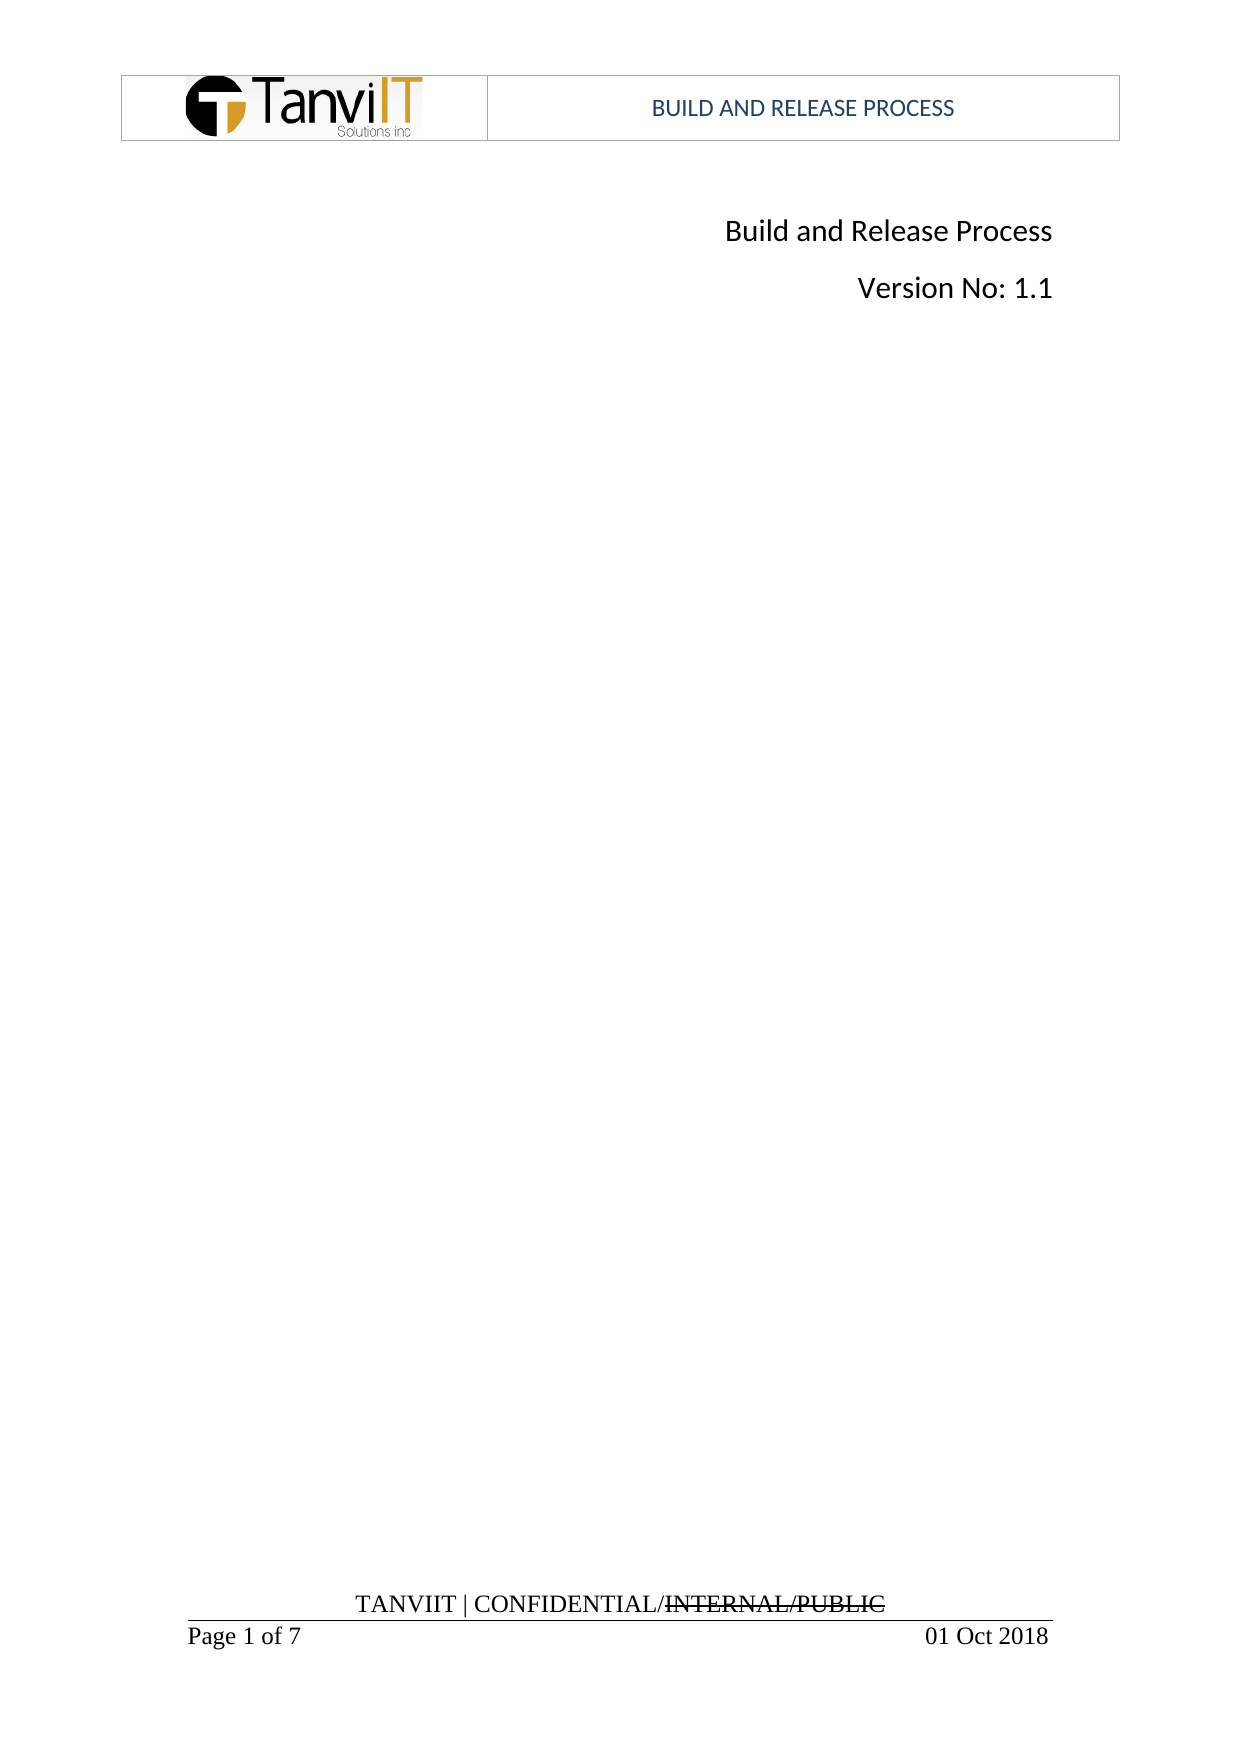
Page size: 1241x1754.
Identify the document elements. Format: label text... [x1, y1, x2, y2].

text Version No: 1.1 [187, 268, 1053, 307]
picture [185, 76, 423, 140]
text Build and Release Process [187, 211, 1053, 249]
